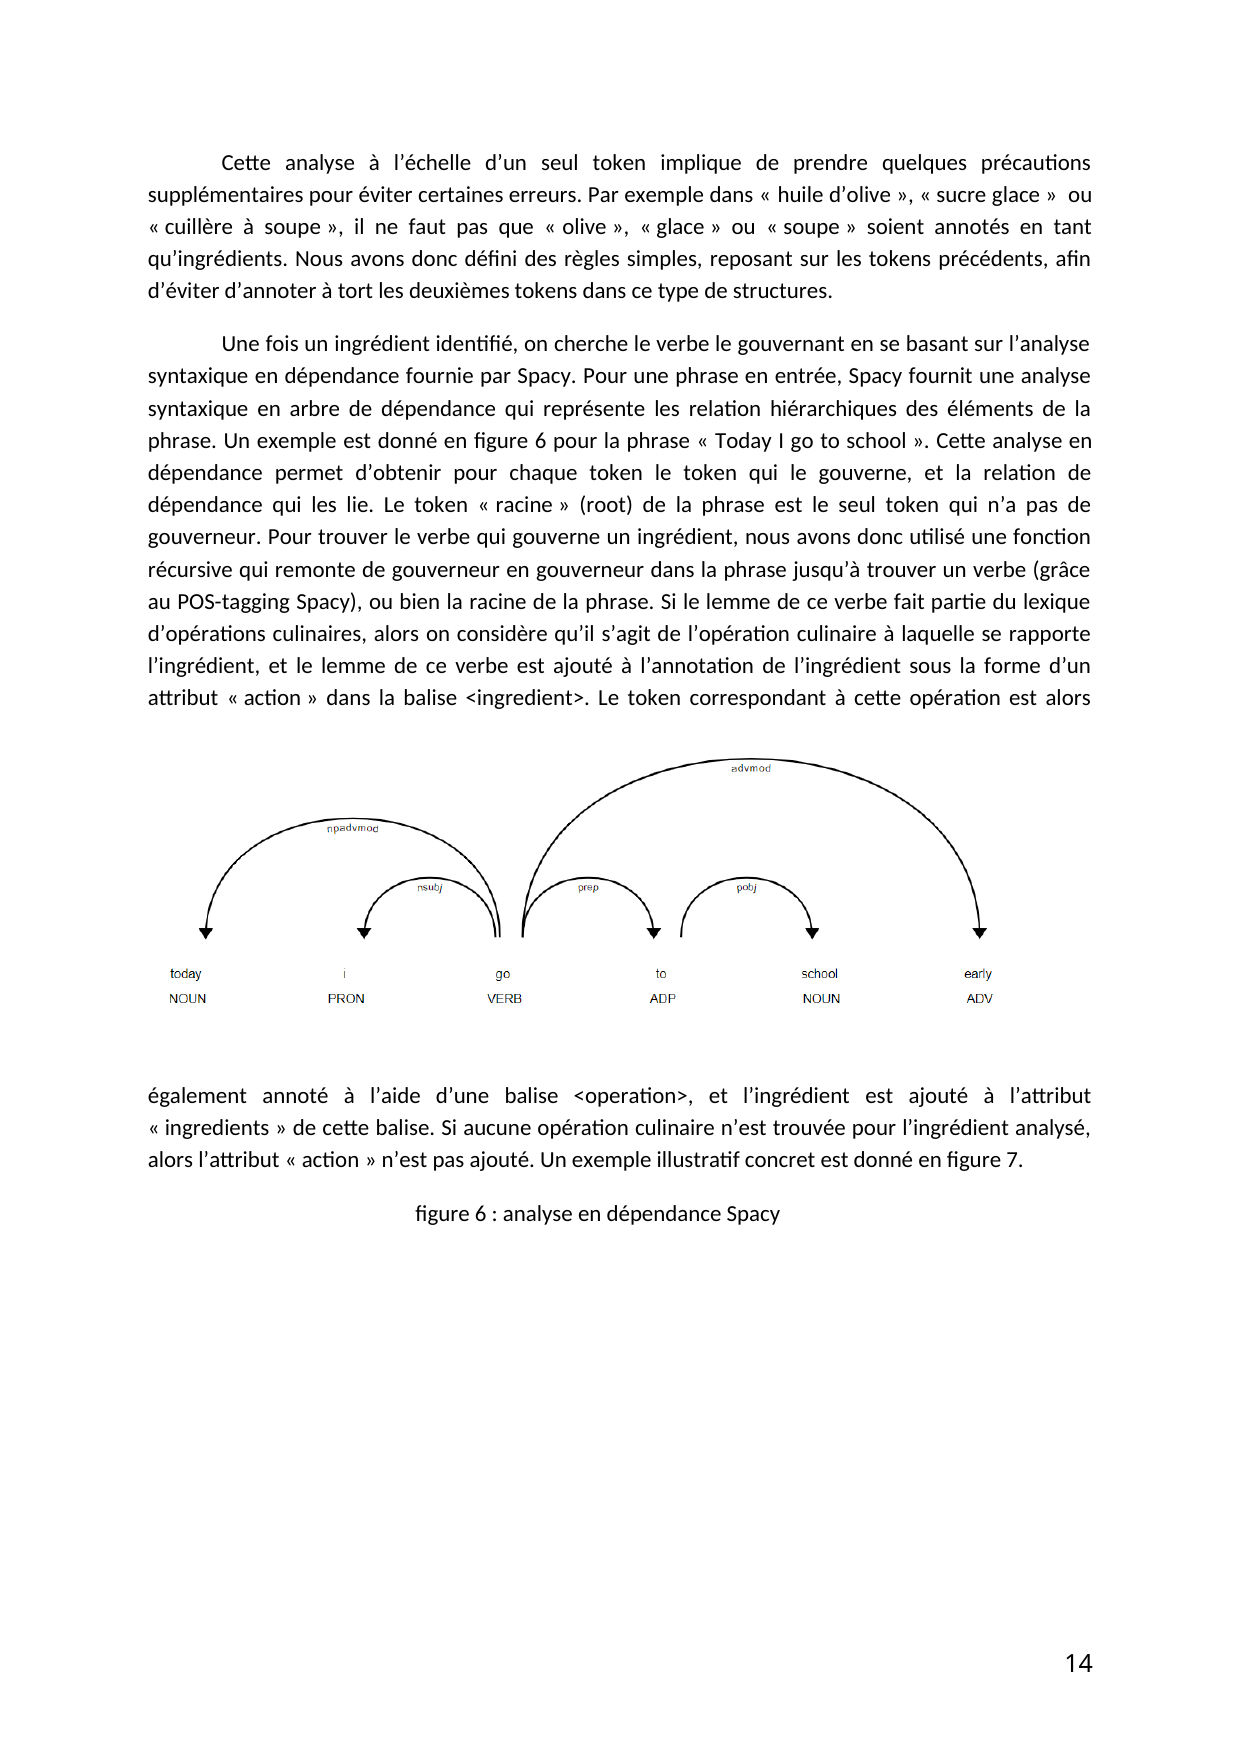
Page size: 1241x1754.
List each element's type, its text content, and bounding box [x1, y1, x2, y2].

text Cette analyse à l’échelle d’un seul token implique de prendre quelques précautions supplémentaires pour éviter certaines erreurs. Par exemple dans « huile d’olive », « sucre glace » ou « cuillère à soupe », il ne faut pas que « olive », « glace » ou « soupe » soient annotés en tant qu’ingrédients. Nous avons donc défini des règles simples, reposant sur les tokens précédents, afin d’éviter d’annoter à tort les deuxièmes tokens dans ce type de structures. [148, 148, 1093, 304]
picture [146, 751, 1091, 1057]
text figure 6 : analyse en dépendance Spacy [148, 1199, 1093, 1227]
